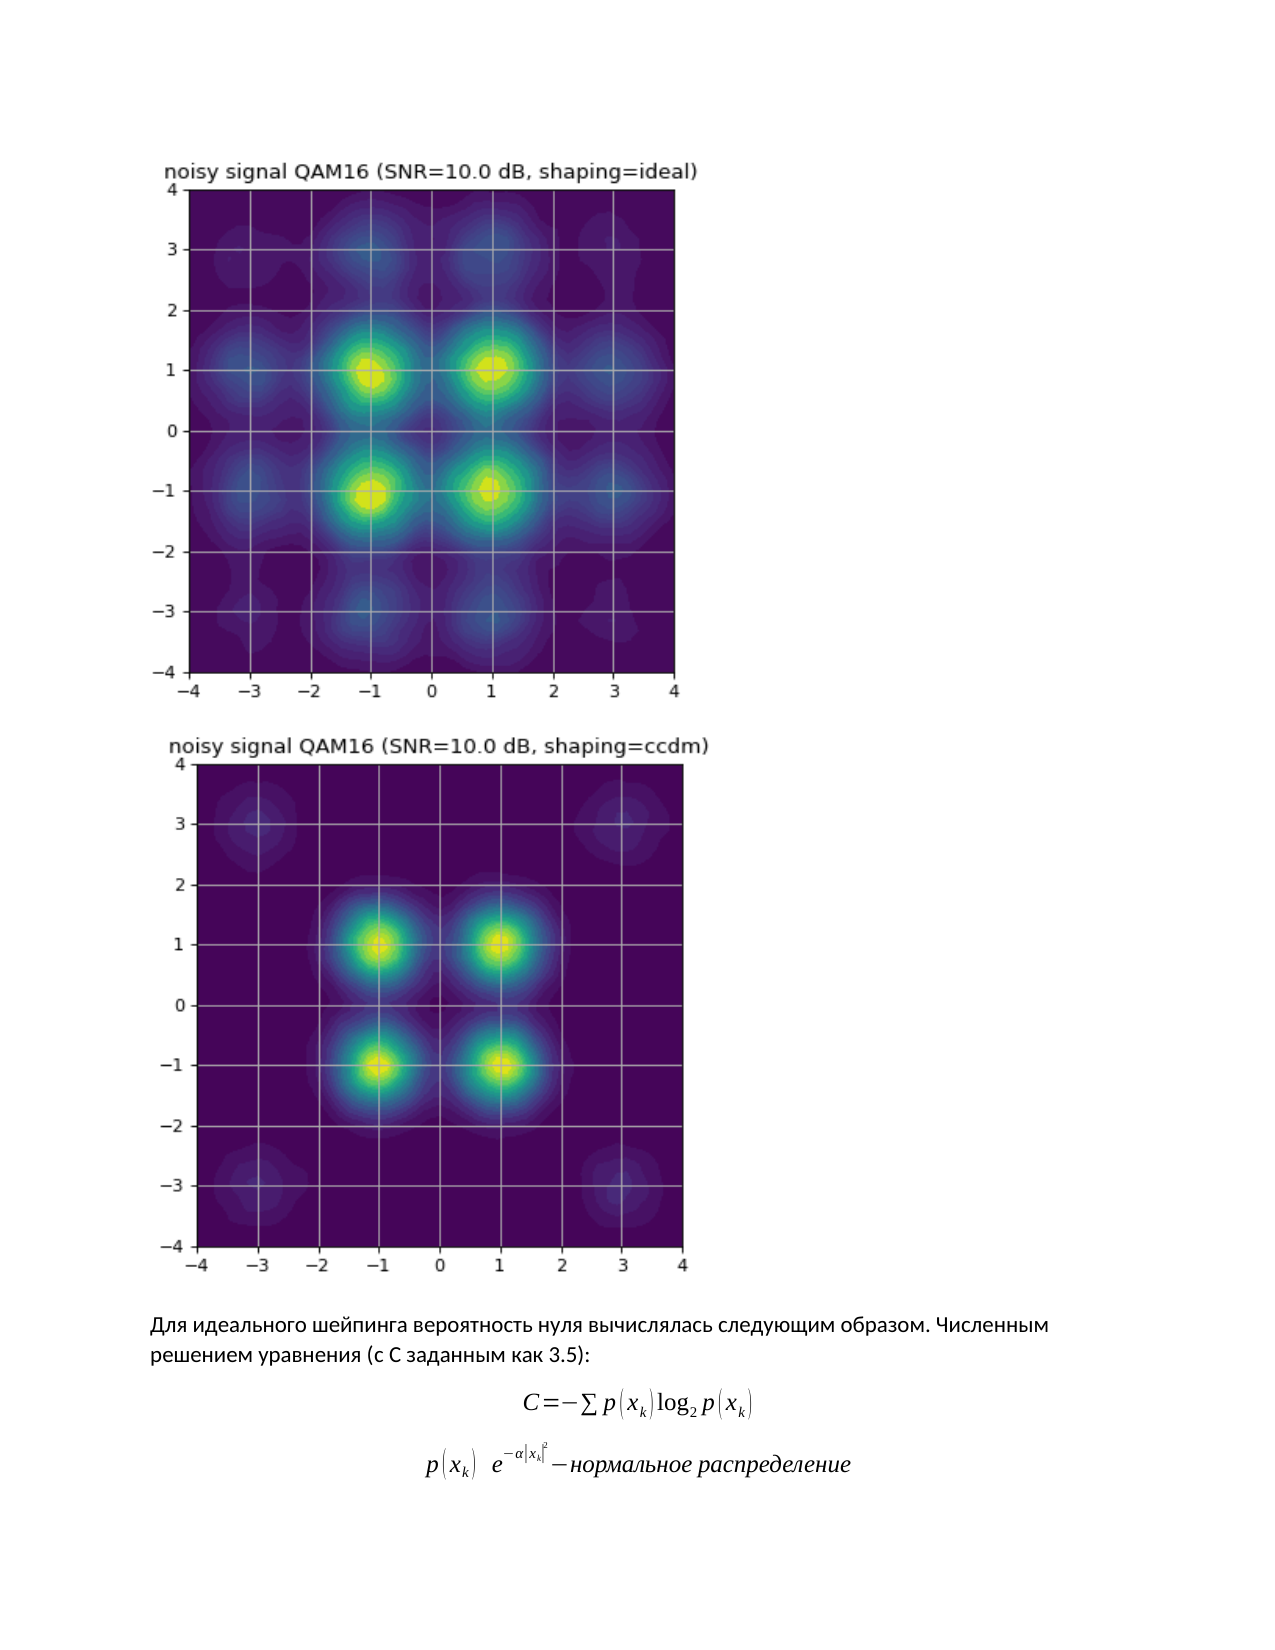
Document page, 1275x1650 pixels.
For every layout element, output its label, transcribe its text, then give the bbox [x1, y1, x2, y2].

picture [150, 722, 712, 1292]
picture [150, 150, 702, 721]
text Для идеального шейпинга вероятность нуля вычислялась следующим образом. Численным решением уравнения (c С заданным как 3.5): [150, 1310, 1125, 1368]
